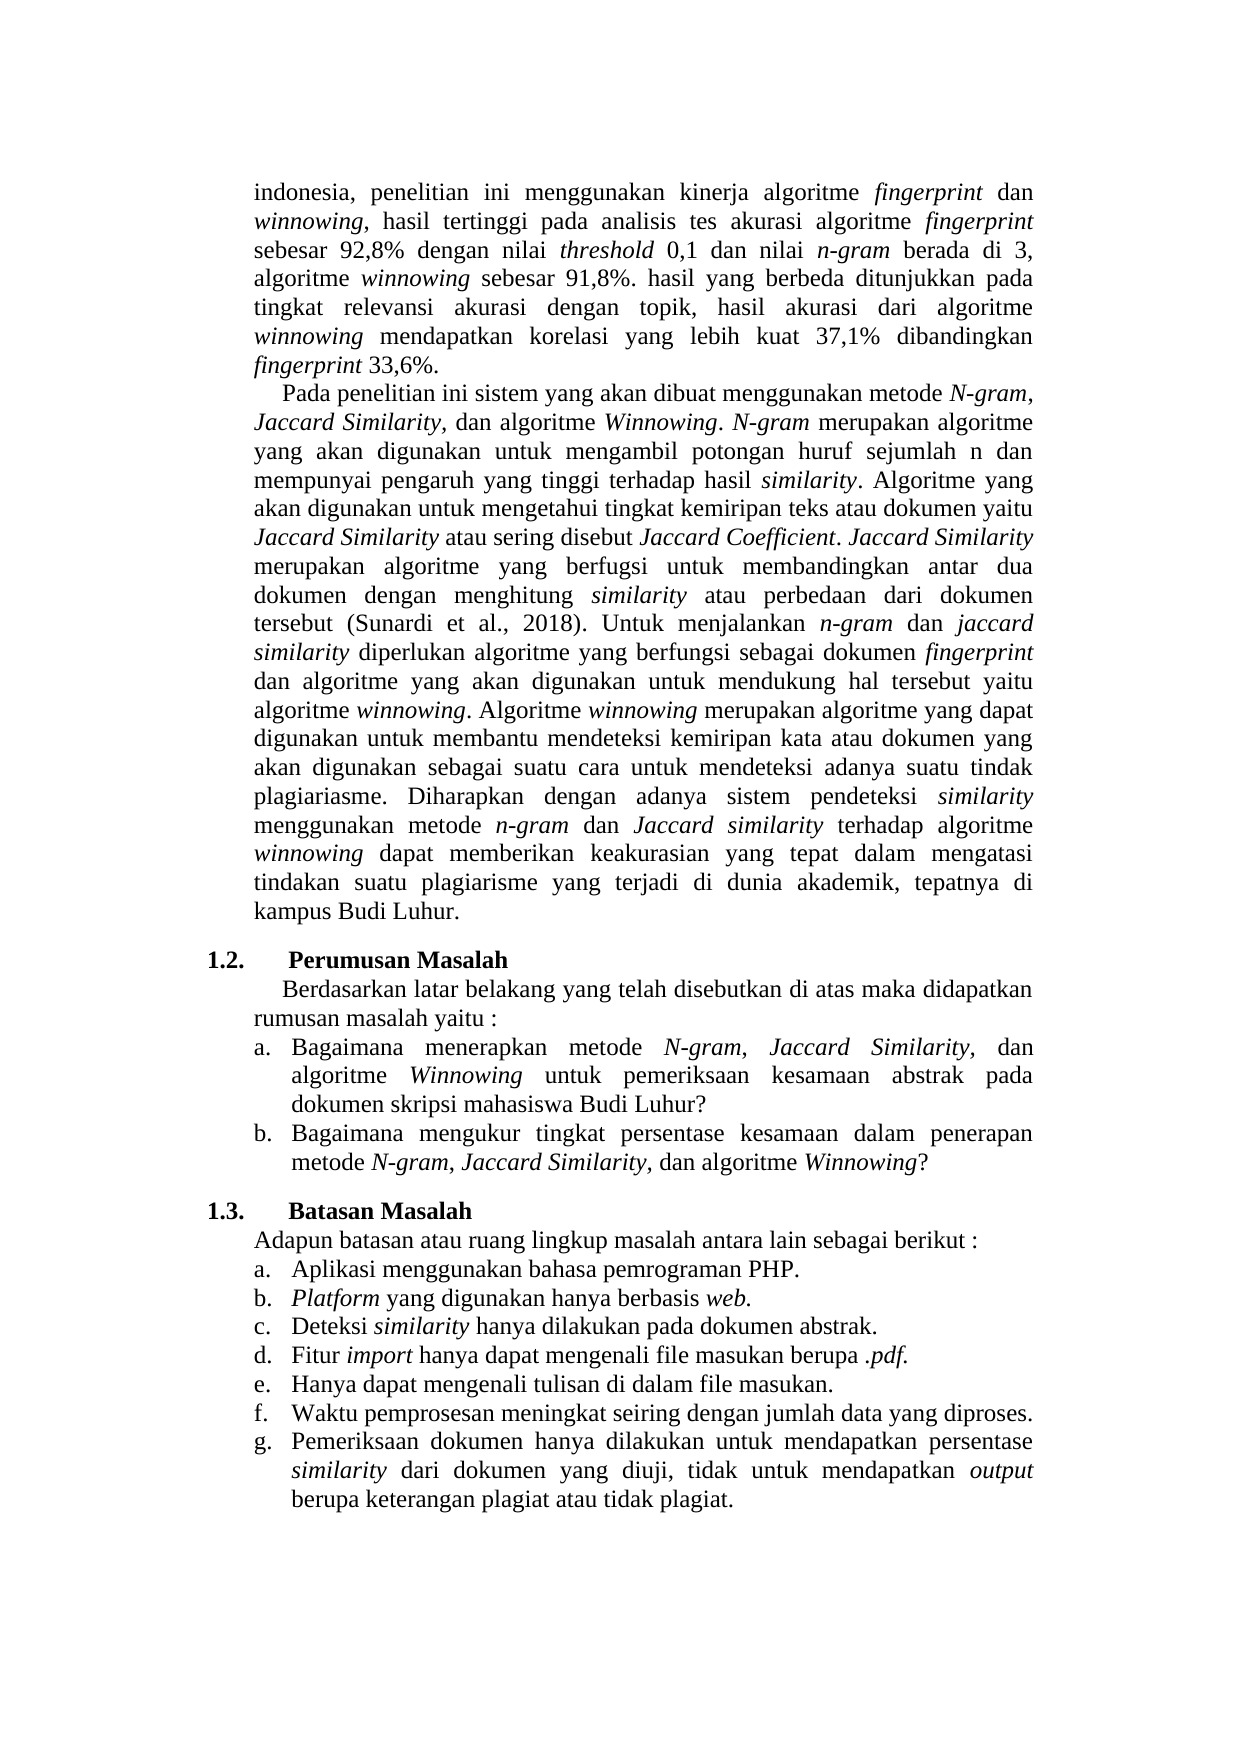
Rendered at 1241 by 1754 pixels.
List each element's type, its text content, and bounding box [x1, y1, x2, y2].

list Hanya dapat mengenali tulisan di dalam file masukan. [254, 1369, 1033, 1398]
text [254, 177, 1033, 378]
list Bagaimana menerapkan metode N-gram, Jaccard Similarity, dan algoritme Winnowing untuk pemeriksaan kesamaan abstrak pada dokumen skripsi mahasiswa Budi Luhur? [254, 1032, 1033, 1118]
list Bagaimana mengukur tingkat persentase kesamaan dalam penerapan metode N-gram, Jaccard Similarity, dan algoritme Winnowing? [254, 1118, 1033, 1176]
subtitle Perumusan Masalah [207, 946, 1033, 974]
text Pada penelitian ini sistem yang akan dibuat menggunakan metode N-gram, Jaccard Similarity, dan algoritme Winnowing. N-gram merupakan algoritme yang akan digunakan untuk mengambil potongan huruf sejumlah n dan mempunyai pengaruh yang tinggi terhadap hasil similarity. Algoritme yang akan digunakan untuk mengetahui tingkat kemiripan teks atau dokumen yaitu Jaccard Similarity atau sering disebut Jaccard Coefficient. Jaccard Similarity merupakan algoritme yang berfugsi untuk membandingkan antar dua dokumen dengan menghitung similarity atau perbedaan dari dokumen tersebut (Sunardi et al., 2018). Untuk menjalankan n-gram dan jaccard similarity diperlukan algoritme yang berfungsi sebagai dokumen fingerprint dan algoritme yang akan digunakan untuk mendukung hal tersebut yaitu algoritme winnowing. Algoritme winnowing merupakan algoritme yang dapat digunakan untuk membantu mendeteksi kemiripan kata atau dokumen yang akan digunakan sebagai suatu cara untuk mendeteksi adanya suatu tindak plagiariasme. Diharapkan dengan adanya sistem pendeteksi similarity menggunakan metode n-gram dan Jaccard similarity terhadap algoritme winnowing dapat memberikan keakurasian yang tepat dalam mengatasi tindakan suatu plagiarisme yang terjadi di dunia akademik, tepatnya di kampus Budi Luhur. [254, 378, 1033, 925]
list Waktu pemprosesan meningkat seiring dengan jumlah data yang diproses. [254, 1398, 1033, 1426]
list Fitur import hanya dapat mengenali file masukan berupa .pdf. [254, 1340, 1033, 1369]
text Adapun batasan atau ruang lingkup masalah antara lain sebagai berikut : [254, 1225, 1033, 1254]
list Aplikasi menggunakan bahasa pemrograman PHP. [254, 1254, 1033, 1283]
subtitle Batasan Masalah [207, 1196, 1033, 1225]
list Deteksi similarity hanya dilakukan pada dokumen abstrak. [254, 1311, 1033, 1340]
text Berdasarkan latar belakang yang telah disebutkan di atas maka didapatkan rumusan masalah yaitu : [254, 974, 1033, 1032]
list Pemeriksaan dokumen hanya dilakukan untuk mendapatkan persentase similarity dari dokumen yang diuji, tidak untuk mendapatkan output berupa keterangan plagiat atau tidak plagiat. [254, 1426, 1033, 1513]
list Platform yang digunakan hanya berbasis web. [254, 1283, 1033, 1311]
